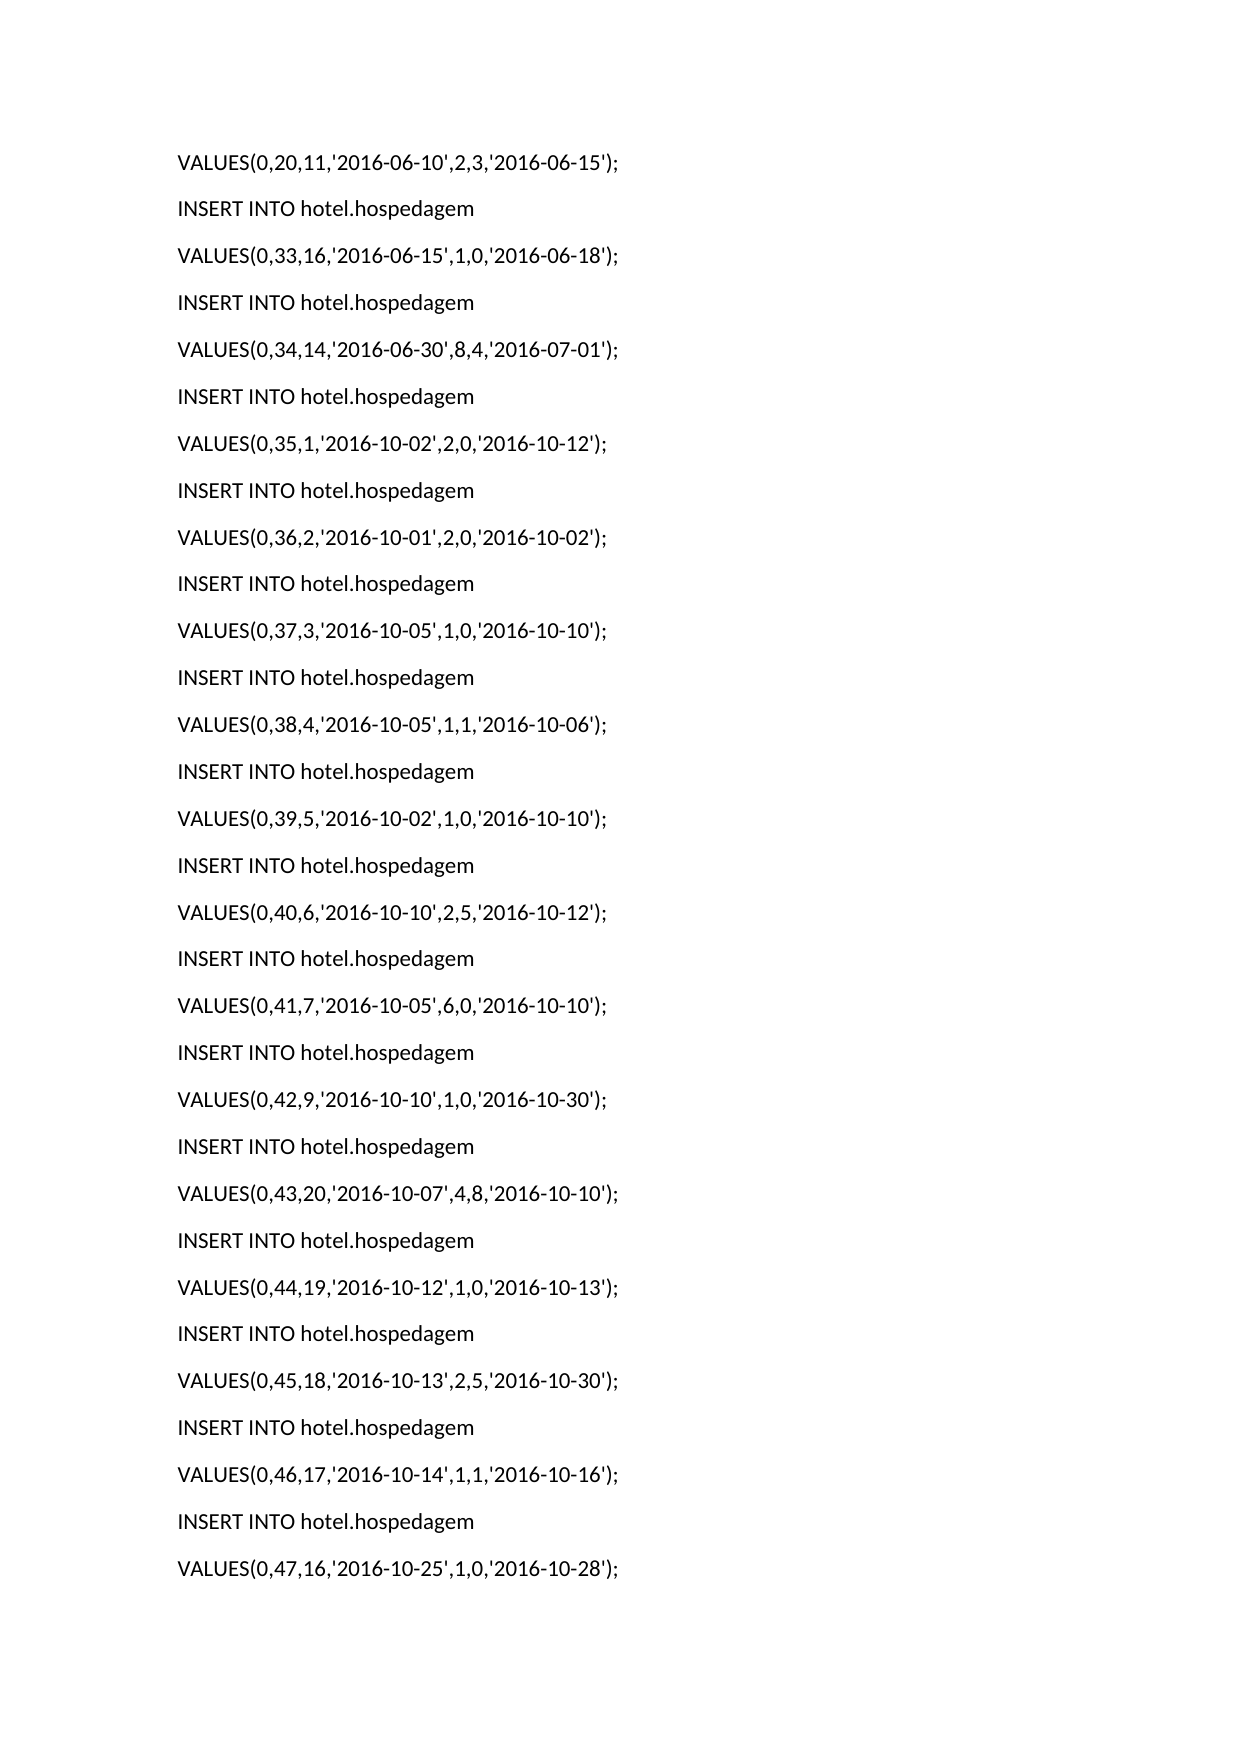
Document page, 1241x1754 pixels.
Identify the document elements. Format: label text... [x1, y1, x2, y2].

text VALUES(0,45,18,'2016-10-13',2,5,'2016-10-30'); [177, 1366, 1063, 1394]
text INSERT INTO hotel.hospedagem [177, 663, 1063, 691]
text VALUES(0,37,3,'2016-10-05',1,0,'2016-10-10'); [177, 616, 1063, 644]
text VALUES(0,42,9,'2016-10-10',1,0,'2016-10-30'); [177, 1085, 1063, 1113]
text VALUES(0,41,7,'2016-10-05',6,0,'2016-10-10'); [177, 991, 1063, 1019]
text INSERT INTO hotel.hospedagem [177, 382, 1063, 410]
text VALUES(0,35,1,'2016-10-02',2,0,'2016-10-12'); [177, 429, 1063, 457]
text VALUES(0,44,19,'2016-10-12',1,0,'2016-10-13'); [177, 1273, 1063, 1301]
text INSERT INTO hotel.hospedagem [177, 1226, 1063, 1254]
text INSERT INTO hotel.hospedagem [177, 288, 1063, 316]
text VALUES(0,40,6,'2016-10-10',2,5,'2016-10-12'); [177, 898, 1063, 926]
text VALUES(0,47,16,'2016-10-25',1,0,'2016-10-28'); [177, 1554, 1063, 1582]
text INSERT INTO hotel.hospedagem [177, 1319, 1063, 1347]
text INSERT INTO hotel.hospedagem [177, 1413, 1063, 1441]
text VALUES(0,39,5,'2016-10-02',1,0,'2016-10-10'); [177, 804, 1063, 832]
text INSERT INTO hotel.hospedagem [177, 1038, 1063, 1066]
text VALUES(0,46,17,'2016-10-14',1,1,'2016-10-16'); [177, 1460, 1063, 1488]
text VALUES(0,36,2,'2016-10-01',2,0,'2016-10-02'); [177, 523, 1063, 551]
text VALUES(0,34,14,'2016-06-30',8,4,'2016-07-01'); [177, 335, 1063, 363]
text INSERT INTO hotel.hospedagem [177, 851, 1063, 879]
text VALUES(0,33,16,'2016-06-15',1,0,'2016-06-18'); [177, 241, 1063, 269]
text INSERT INTO hotel.hospedagem [177, 1132, 1063, 1160]
text VALUES(0,43,20,'2016-10-07',4,8,'2016-10-10'); [177, 1179, 1063, 1207]
text INSERT INTO hotel.hospedagem [177, 569, 1063, 597]
text INSERT INTO hotel.hospedagem [177, 944, 1063, 972]
text VALUES(0,38,4,'2016-10-05',1,1,'2016-10-06'); [177, 710, 1063, 738]
text INSERT INTO hotel.hospedagem [177, 476, 1063, 504]
text INSERT INTO hotel.hospedagem [177, 1507, 1063, 1535]
text INSERT INTO hotel.hospedagem [177, 757, 1063, 785]
text INSERT INTO hotel.hospedagem [177, 194, 1063, 222]
text VALUES(0,20,11,'2016-06-10',2,3,'2016-06-15'); [177, 148, 1063, 176]
